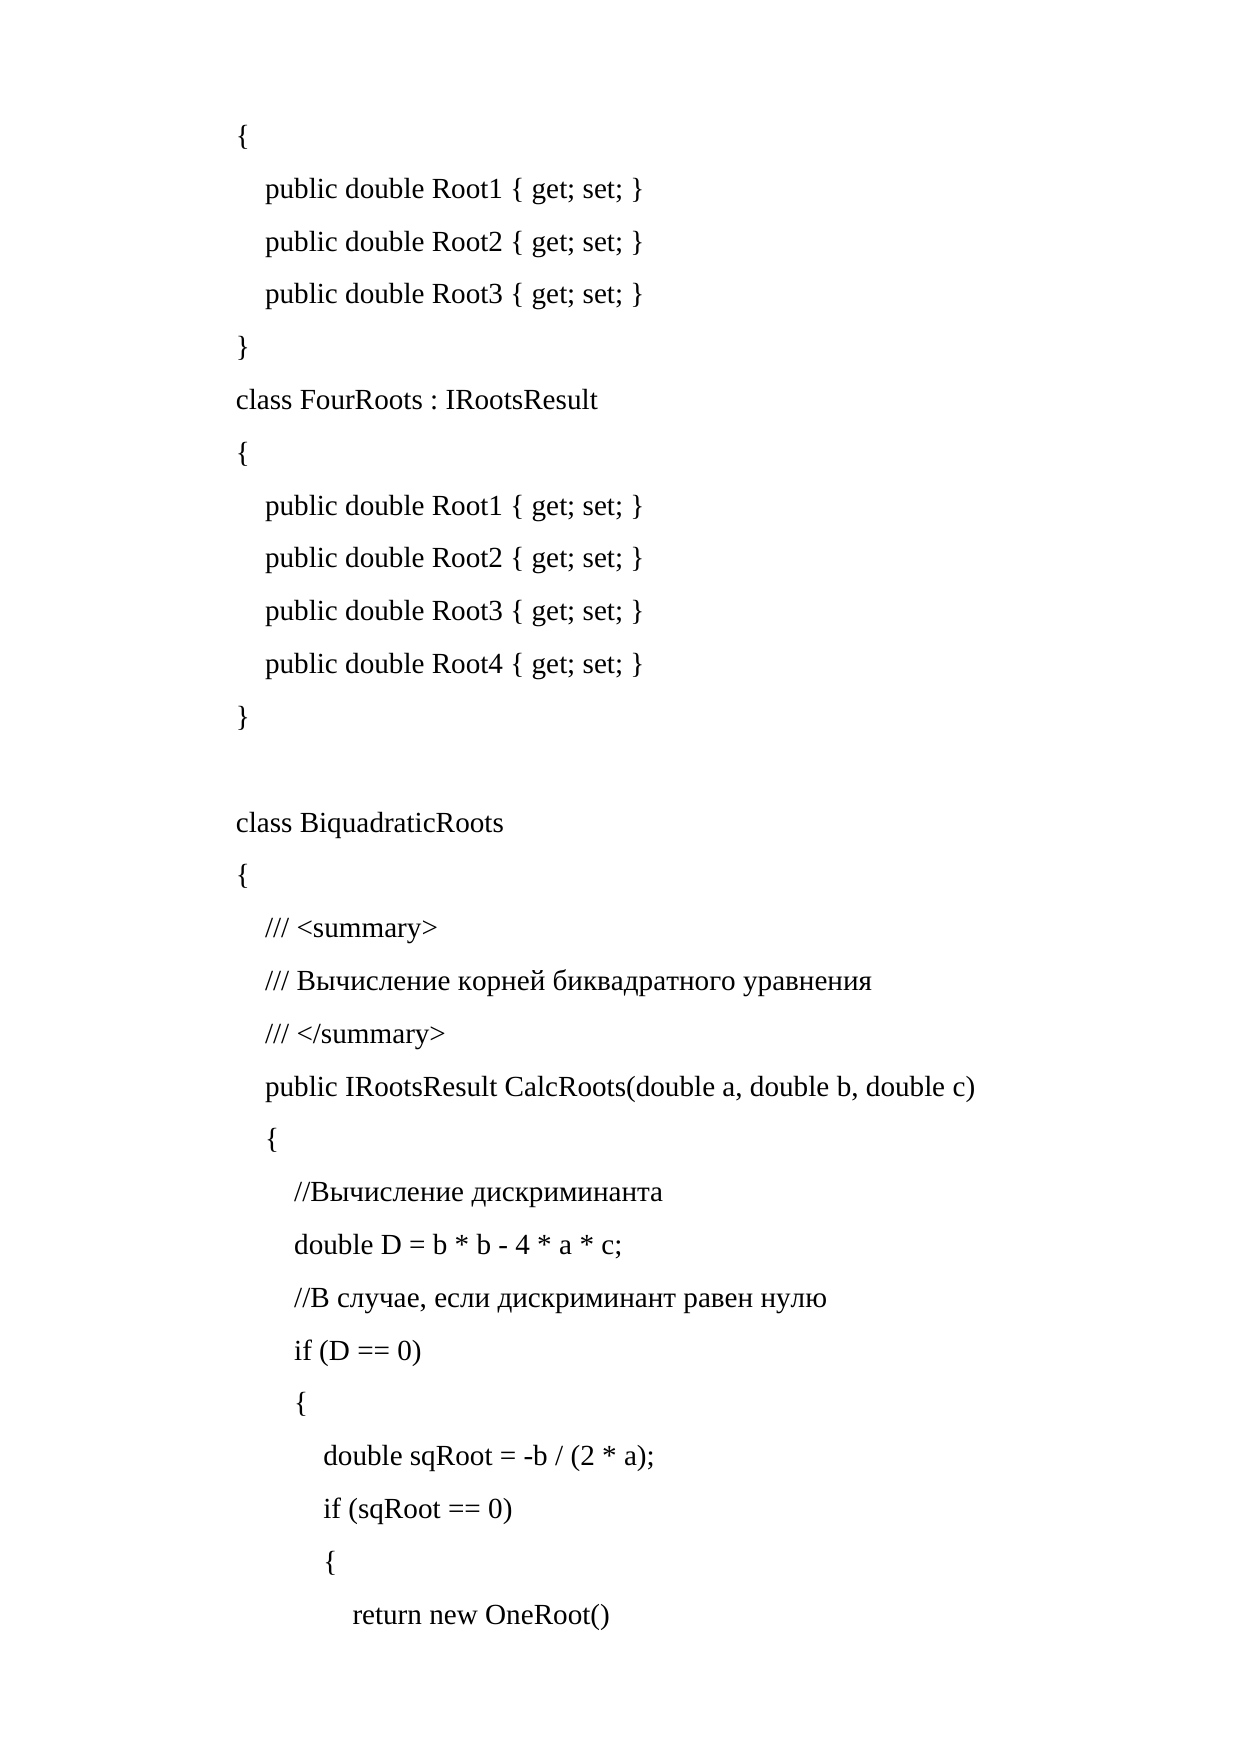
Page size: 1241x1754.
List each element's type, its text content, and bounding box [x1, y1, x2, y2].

text public double Root1 { get; set; } [177, 488, 1152, 521]
text double sqRoot = -b / (2 * a); [177, 1438, 1152, 1472]
text double D = b * b - 4 * a * c; [177, 1227, 1152, 1261]
text public double Root4 { get; set; } [177, 646, 1152, 680]
text { [177, 1122, 1152, 1155]
text if (sqRoot == 0) [177, 1491, 1152, 1525]
text class FourRoots : IRootsResult [177, 382, 1152, 416]
text /// </summary> [177, 1016, 1152, 1049]
text public double Root2 { get; set; } [177, 224, 1152, 257]
text { [177, 1544, 1152, 1578]
text public double Root1 { get; set; } [177, 171, 1152, 204]
text public IRootsResult CalcRoots(double a, double b, double c) [177, 1069, 1152, 1102]
text } [177, 329, 1152, 363]
text //Вычисление дискриминанта [177, 1174, 1152, 1208]
text public double Root2 { get; set; } [177, 541, 1152, 574]
text { [177, 857, 1152, 891]
text { [177, 435, 1152, 468]
text /// <summary> [177, 910, 1152, 944]
text public double Root3 { get; set; } [177, 593, 1152, 627]
text { [177, 1386, 1152, 1419]
text return new OneRoot() [177, 1597, 1152, 1630]
text class BiquadraticRoots [177, 805, 1152, 838]
text { [177, 118, 1152, 152]
text /// Вычисление корней биквадратного уравнения [177, 963, 1152, 997]
text } [177, 699, 1152, 733]
text public double Root3 { get; set; } [177, 277, 1152, 310]
text //В случае, если дискриминант равен нулю [177, 1280, 1152, 1313]
text if (D == 0) [177, 1333, 1152, 1366]
